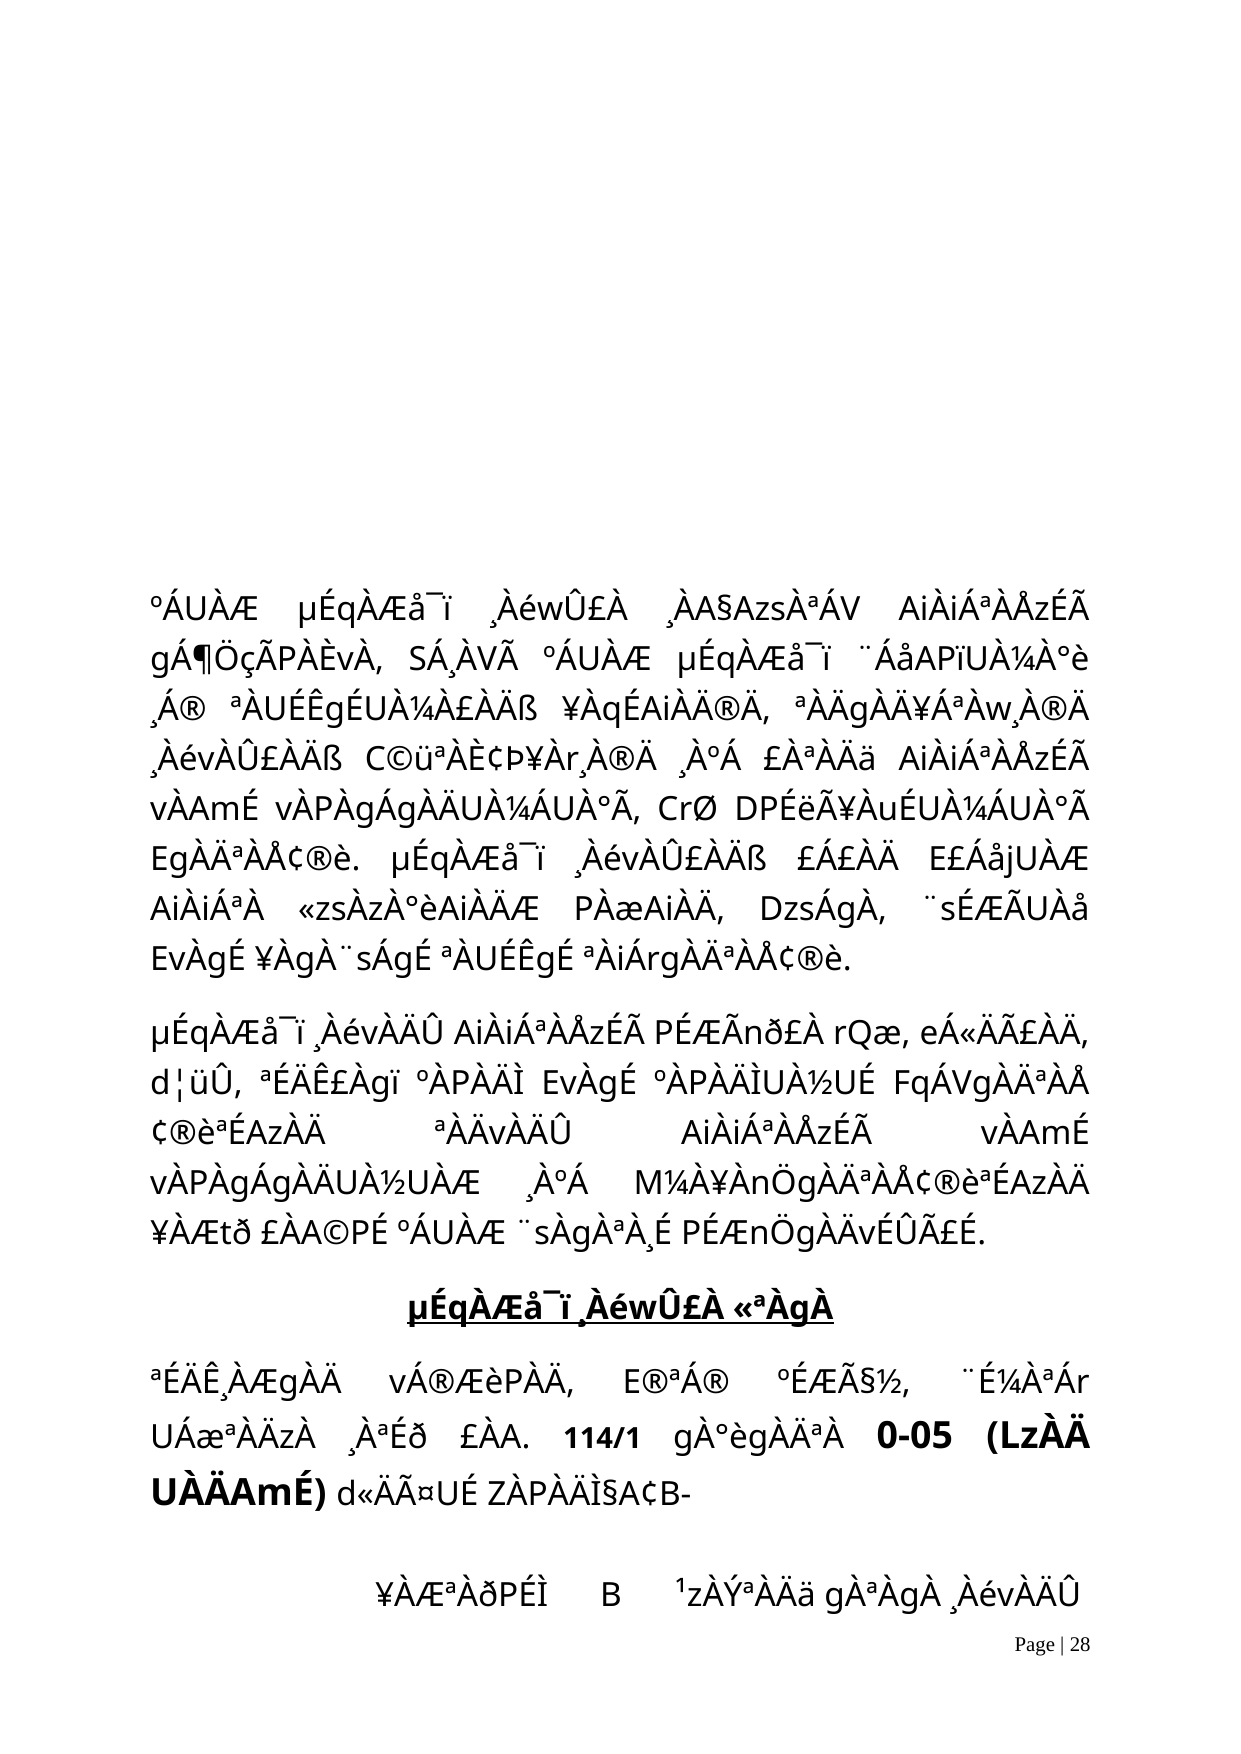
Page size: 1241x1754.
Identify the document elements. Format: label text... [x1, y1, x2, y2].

text µÉqÀÆå¯ï ¸ÀévÀÄÛ AiÀiÁªÀÅzÉÃ PÉÆÃnð£À rQæ, eÁ«ÄÃ£ÀÄ, d¦üÛ, ªÉÄÊ£Àgï ºÀPÀÄÌ EvÀgÉ ºÀPÀÄÌUÀ½UÉ FqÁVgÀÄªÀÅ¢®èªÉAzÀÄ ªÀÄvÀÄÛ AiÀiÁªÀÅzÉÃ vÀAmÉ vÀPÀgÁgÀÄUÀ½UÀÆ ¸ÀºÁ M¼À¥ÀnÖgÀÄªÀÅ¢®èªÉAzÀÄ ¥ÀÆtð £ÀA©PÉ ºÁUÀÆ ¨sÀgÀªÀ¸É PÉÆnÖgÀÄvÉÛÃ£É. [150, 1009, 1090, 1254]
text ¥ÀÆªÀðPÉÌ B ¹zÀÝªÀÄä gÀªÀgÀ ¸ÀévÀÄÛ [375, 1571, 1090, 1616]
text ºÁUÀÆ µÉqÀÆå¯ï ¸ÀéwÛ£À ¸ÀA§AzsÀªÁV AiÀiÁªÀÅzÉÃ gÁ¶ÖçÃPÀÈvÀ, SÁ¸ÀVÃ ºÁUÀÆ µÉqÀÆå¯ï ¨ÁåAPïUÀ¼À°è ¸Á® ªÀUÉÊgÉUÀ¼À£ÀÄß ¥ÀqÉAiÀÄ®Ä, ªÀÄgÀÄ¥ÁªÀw¸À®Ä ¸ÀévÀÛ£ÀÄß C©üªÀÈ¢Þ¥Àr¸À®Ä ¸ÀºÁ £ÀªÀÄä AiÀiÁªÀÅzÉÃ vÀAmÉ vÀPÀgÁgÀÄUÀ¼ÁUÀ°Ã, CrØ DPÉëÃ¥ÀuÉUÀ¼ÁUÀ°Ã EgÀÄªÀÅ¢®è. µÉqÀÆå¯ï ¸ÀévÀÛ£ÀÄß £Á£ÀÄ E£ÁåjUÀÆ AiÀiÁªÀ «zsÀzÀ°èAiÀÄÆ PÀæAiÀÄ, DzsÁgÀ, ¨sÉÆÃUÀå EvÀgÉ ¥ÀgÀ¨sÁgÉ ªÀUÉÊgÉ ªÀiÁrgÀÄªÀÅ¢®è. [150, 585, 1090, 980]
text µÉqÀÆå¯ï ¸ÀéwÛ£À «ªÀgÀ [150, 1283, 1090, 1329]
text ªÉÄÊ¸ÀÆgÀÄ vÁ®ÆèPÀÄ, E®ªÁ® ºÉÆÃ§½, ¨É¼ÀªÁr UÁæªÀÄzÀ ¸ÀªÉð £ÀA. 114/1 gÀ°ègÀÄªÀ 0-05 (LzÀÄ UÀÄAmÉ) d«ÄÃ¤UÉ ZÀPÀÄÌ§A¢B- [150, 1358, 1090, 1516]
